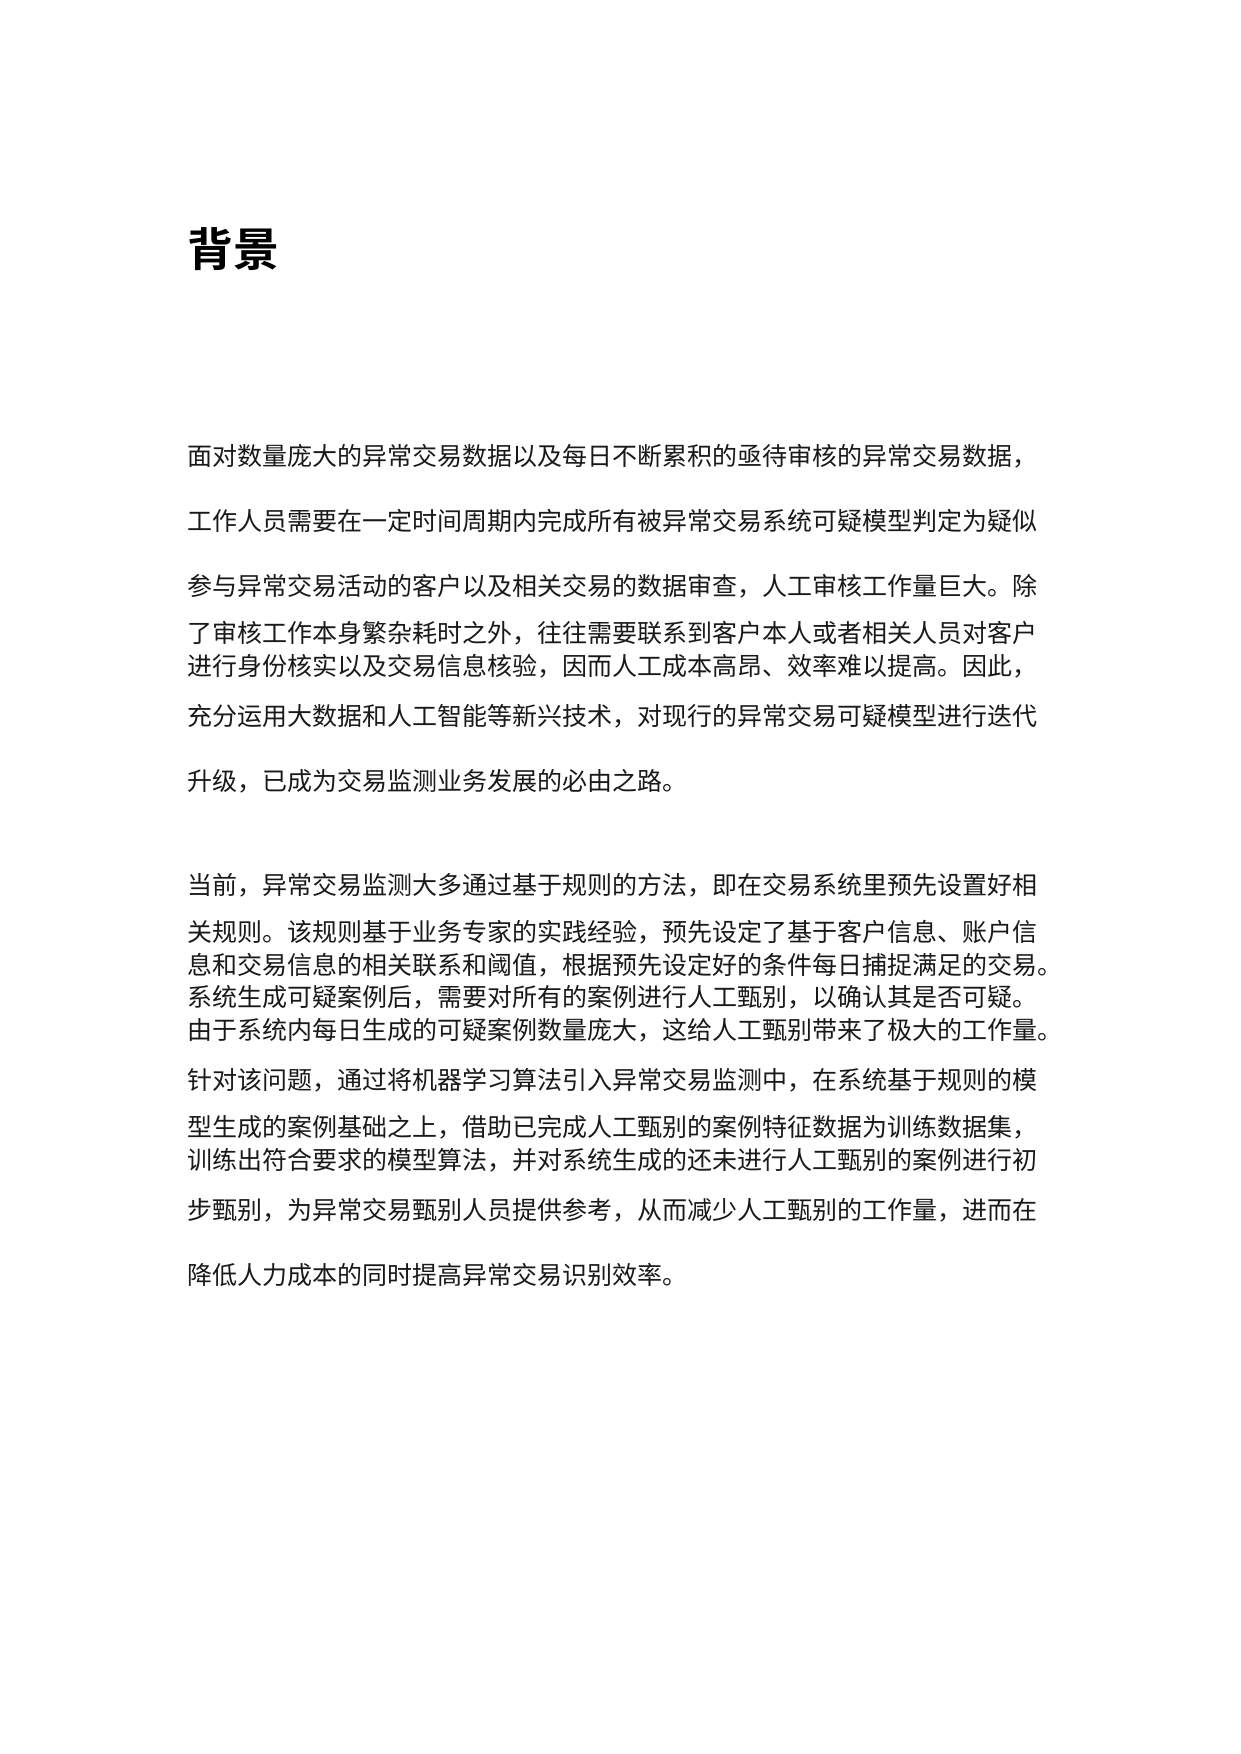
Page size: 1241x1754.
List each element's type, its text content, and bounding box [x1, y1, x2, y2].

text 面对数量庞大的异常交易数据以及每日不断累积的亟待审核的异常交易数据，工作人员需要在一定时间周期内完成所有被异常交易系统可疑模型判定为疑似参与异常交易活动的客户以及相关交易的数据审查，人工审核工作量巨大。除了审核工作本身繁杂耗时之外，往往需要联系到客户本人或者相关人员对客户进行身份核实以及交易信息核验，因而人工成本高昂、效率难以提高。因此，充分运用大数据和人工智能等新兴技术，对现行的异常交易可疑模型进行迭代升级，已成为交易监测业务发展的必由之路。 [187, 422, 1053, 812]
text 当前，异常交易监测大多通过基于规则的方法，即在交易系统里预先设置好相关规则。该规则基于业务专家的实践经验，预先设定了基于客户信息、账户信息和交易信息的相关联系和阈值，根据预先设定好的条件每日捕捉满足的交易。系统生成可疑案例后，需要对所有的案例进行人工甄别，以确认其是否可疑。由于系统内每日生成的可疑案例数量庞大，这给人工甄别带来了极大的工作量。针对该问题，通过将机器学习算法引入异常交易监测中，在系统基于规则的模型生成的案例基础之上，借助已完成人工甄别的案例特征数据为训练数据集，训练出符合要求的模型算法，并对系统生成的还未进行人工甄别的案例进行初步甄别，为异常交易甄别人员提供参考，从而减少人工甄别的工作量，进而在降低人力成本的同时提高异常交易识别效率。 [187, 851, 1053, 1306]
subtitle 背景 [187, 197, 1053, 295]
